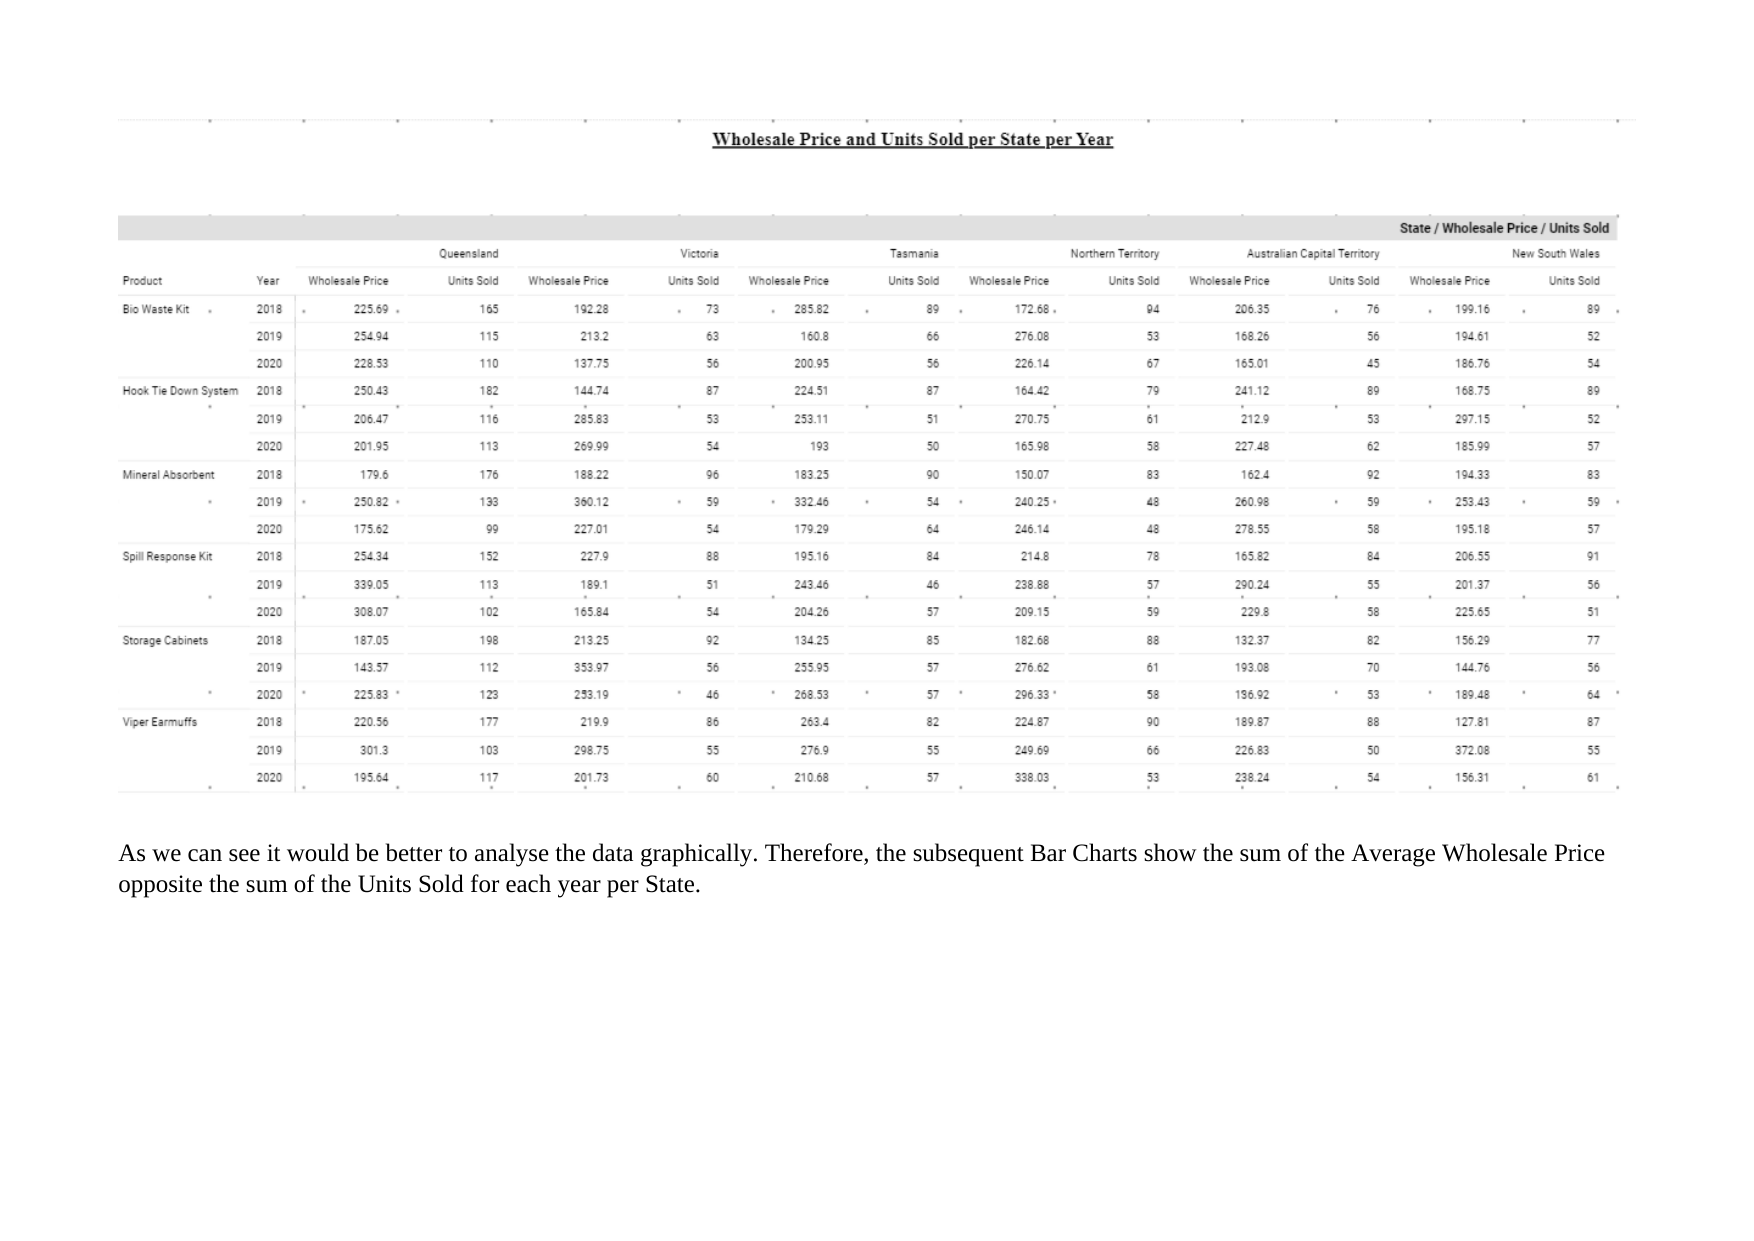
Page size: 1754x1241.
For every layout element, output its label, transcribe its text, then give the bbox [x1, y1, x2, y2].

text As we can see it would be better to analyse the data graphically. Therefore, the subsequent Bar Charts show the sum of the Average Wholesale Price opposite the sum of the Units Sold for each year per State. [118, 838, 1636, 898]
picture [118, 118, 1636, 820]
